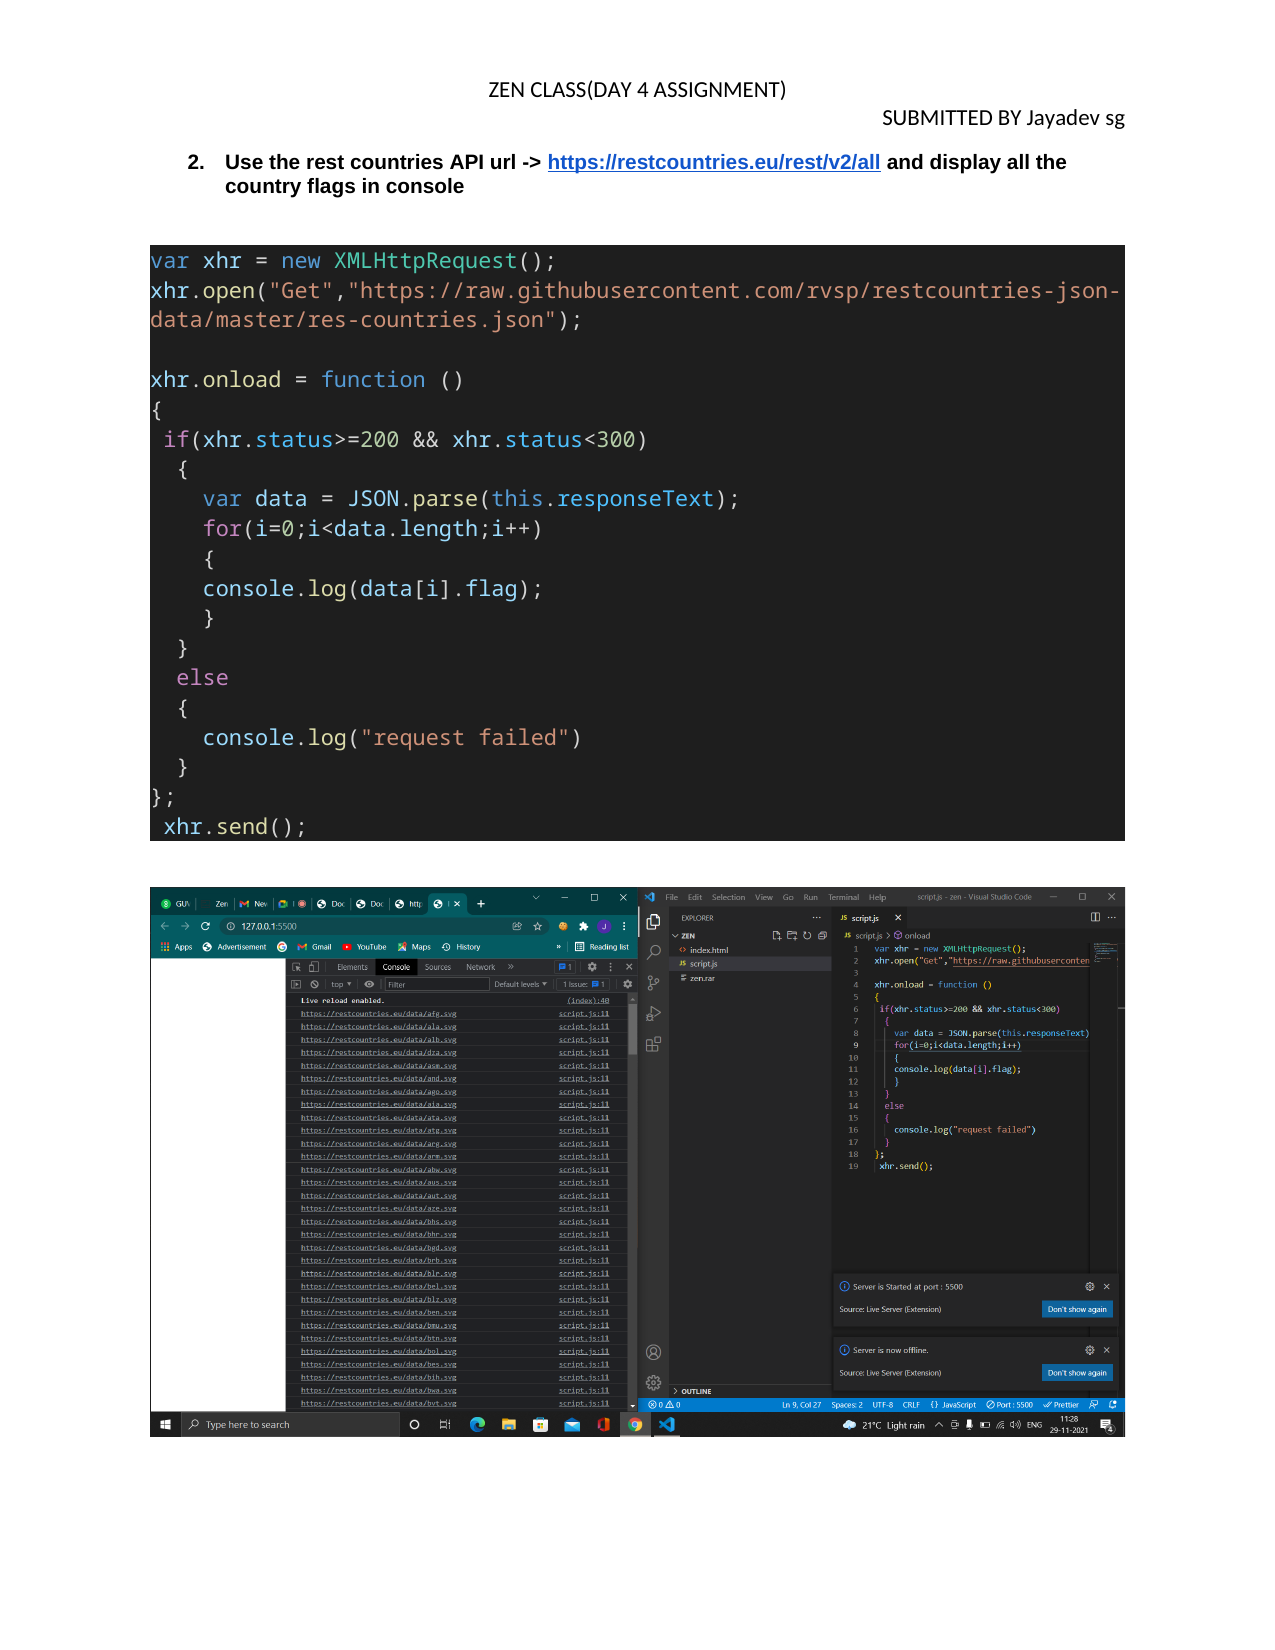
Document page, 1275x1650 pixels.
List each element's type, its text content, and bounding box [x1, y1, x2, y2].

text { [150, 692, 1125, 721]
text if(xhr.status>=200 && xhr.status<300) [150, 423, 1125, 453]
list Use the rest countries API url -> https://restcountries.eu/rest/v2/all and display all the country flags in console [187, 150, 1125, 198]
text var xhr = new XMLHttpRequest(); [150, 245, 1125, 274]
text { [150, 453, 1125, 483]
text var data = JSON.parse(this.responseText); [150, 483, 1125, 513]
text } [150, 632, 1125, 662]
text { [150, 543, 1125, 572]
text } [150, 602, 1125, 632]
text xhr.send(); [150, 811, 1125, 841]
text for(i=0;i<data.length;i++) [150, 513, 1125, 543]
text }; [150, 781, 1125, 811]
text console.log(data[i].flag); [150, 572, 1125, 602]
text { [150, 394, 1125, 423]
text } [150, 751, 1125, 781]
text console.log("request failed") [150, 721, 1125, 751]
text xhr.onload = function () [150, 364, 1125, 394]
picture [150, 887, 1125, 1437]
text xhr.open("Get","https://raw.githubusercontent.com/rvsp/restcountries-json-data/master/res-countries.json"); [150, 274, 1125, 334]
text else [150, 662, 1125, 692]
